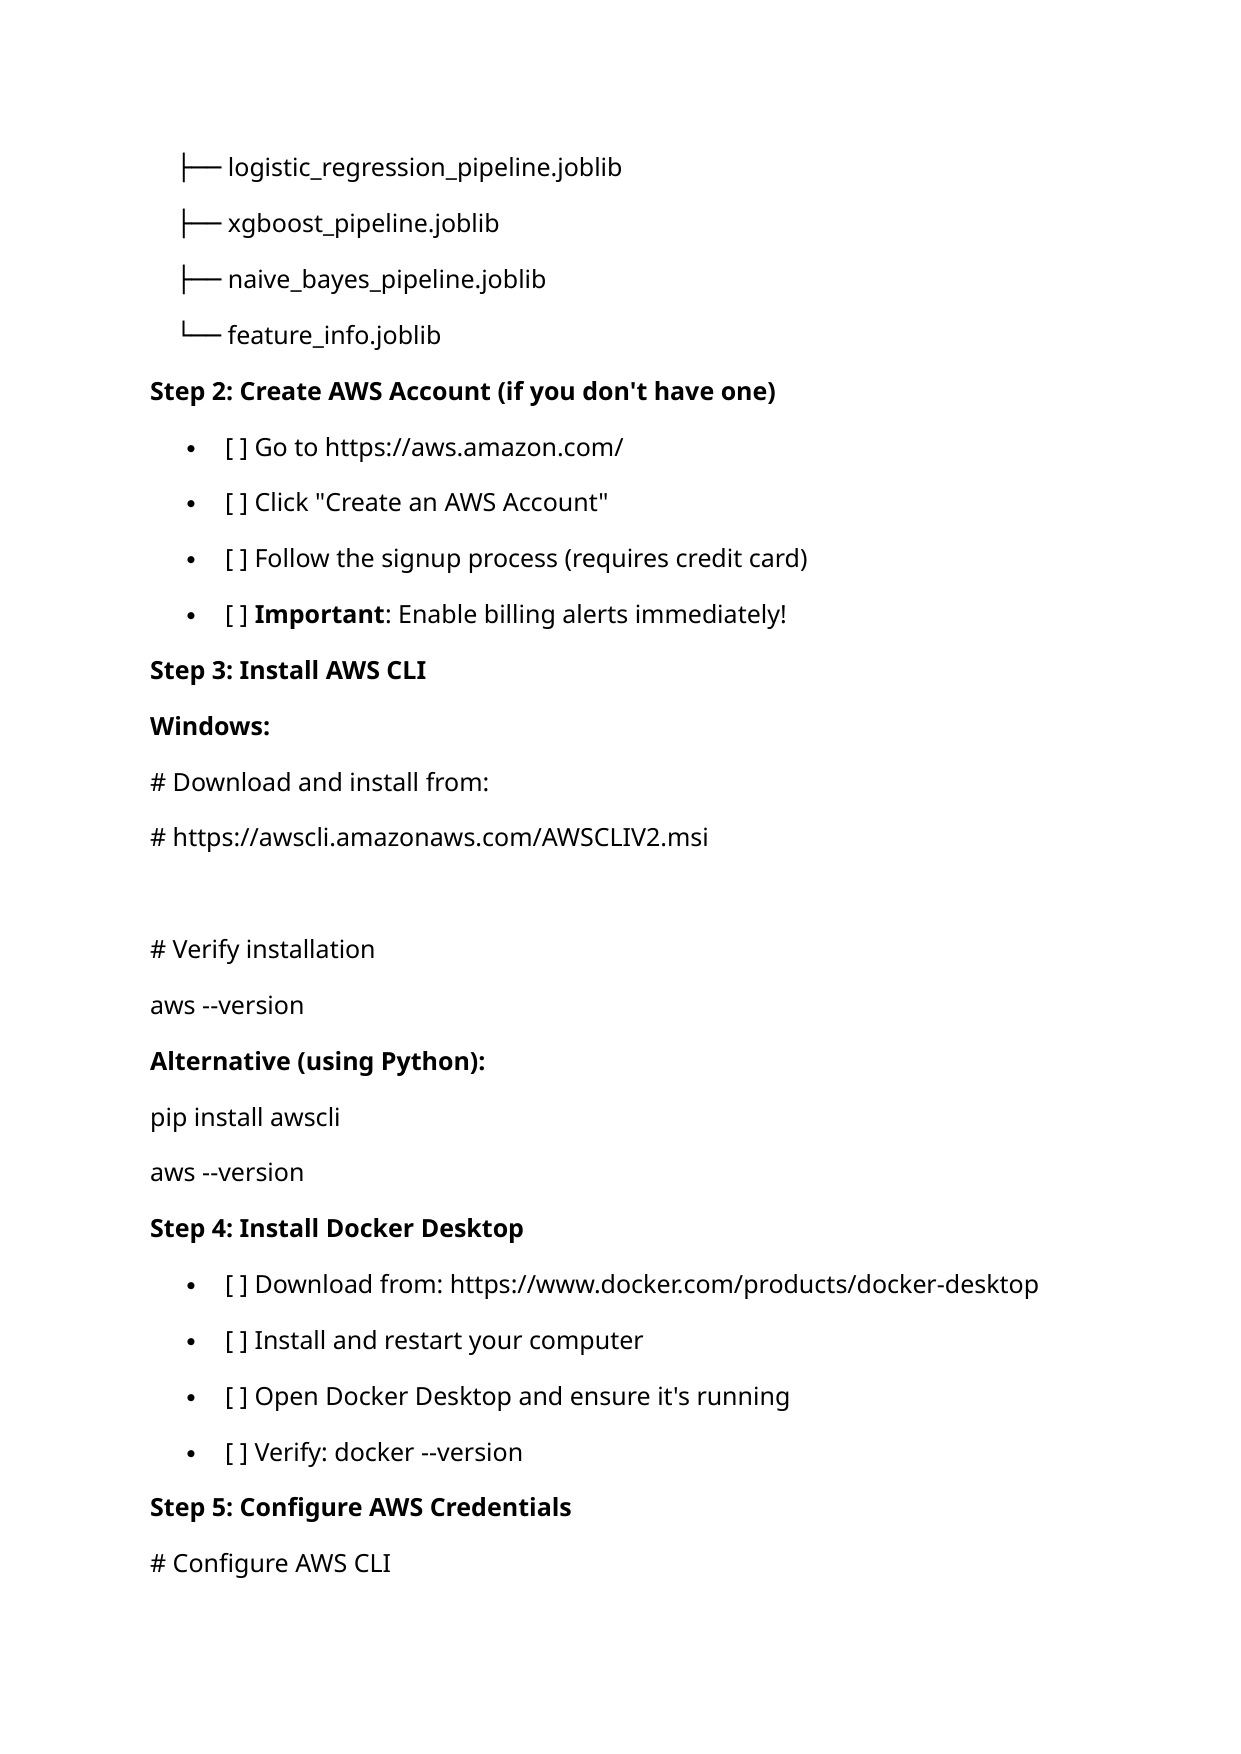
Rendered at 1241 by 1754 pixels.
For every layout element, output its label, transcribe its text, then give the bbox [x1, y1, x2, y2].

text Step 3: Install AWS CLI [150, 652, 1090, 687]
list [ ] Download from: https://www.docker.com/products/docker-desktop [187, 1267, 1090, 1301]
text # Verify installation [150, 932, 1090, 966]
text Windows: [150, 708, 1090, 742]
text # Configure AWS CLI [150, 1546, 1090, 1580]
text # https://awscli.amazonaws.com/AWSCLIV2.msi [150, 820, 1090, 854]
text Step 4: Install Docker Desktop [150, 1211, 1090, 1245]
list [ ] Click "Create an AWS Account" [187, 485, 1090, 519]
text Step 2: Create AWS Account (if you don't have one) [150, 373, 1090, 407]
list [ ] Go to https://aws.amazon.com/ [187, 429, 1090, 463]
text Alternative (using Python): [150, 1043, 1090, 1077]
list [ ] Follow the signup process (requires credit card) [187, 541, 1090, 575]
list [ ] Open Docker Desktop and ensure it's running [187, 1378, 1090, 1412]
list [ ] Install and restart your computer [187, 1322, 1090, 1357]
text ├── naive_bayes_pipeline.joblib [150, 262, 1090, 296]
text pip install awscli [150, 1099, 1090, 1133]
text aws --version [150, 987, 1090, 1022]
text ├── logistic_regression_pipeline.joblib [150, 150, 1090, 184]
text ├── xgboost_pipeline.joblib [150, 206, 1090, 240]
list [ ] Important: Enable billing alerts immediately! [187, 597, 1090, 631]
list [ ] Verify: docker --version [187, 1434, 1090, 1468]
text └── feature_info.joblib [150, 317, 1090, 352]
text aws --version [150, 1155, 1090, 1189]
text # Download and install from: [150, 764, 1090, 798]
text Step 5: Configure AWS Credentials [150, 1490, 1090, 1524]
